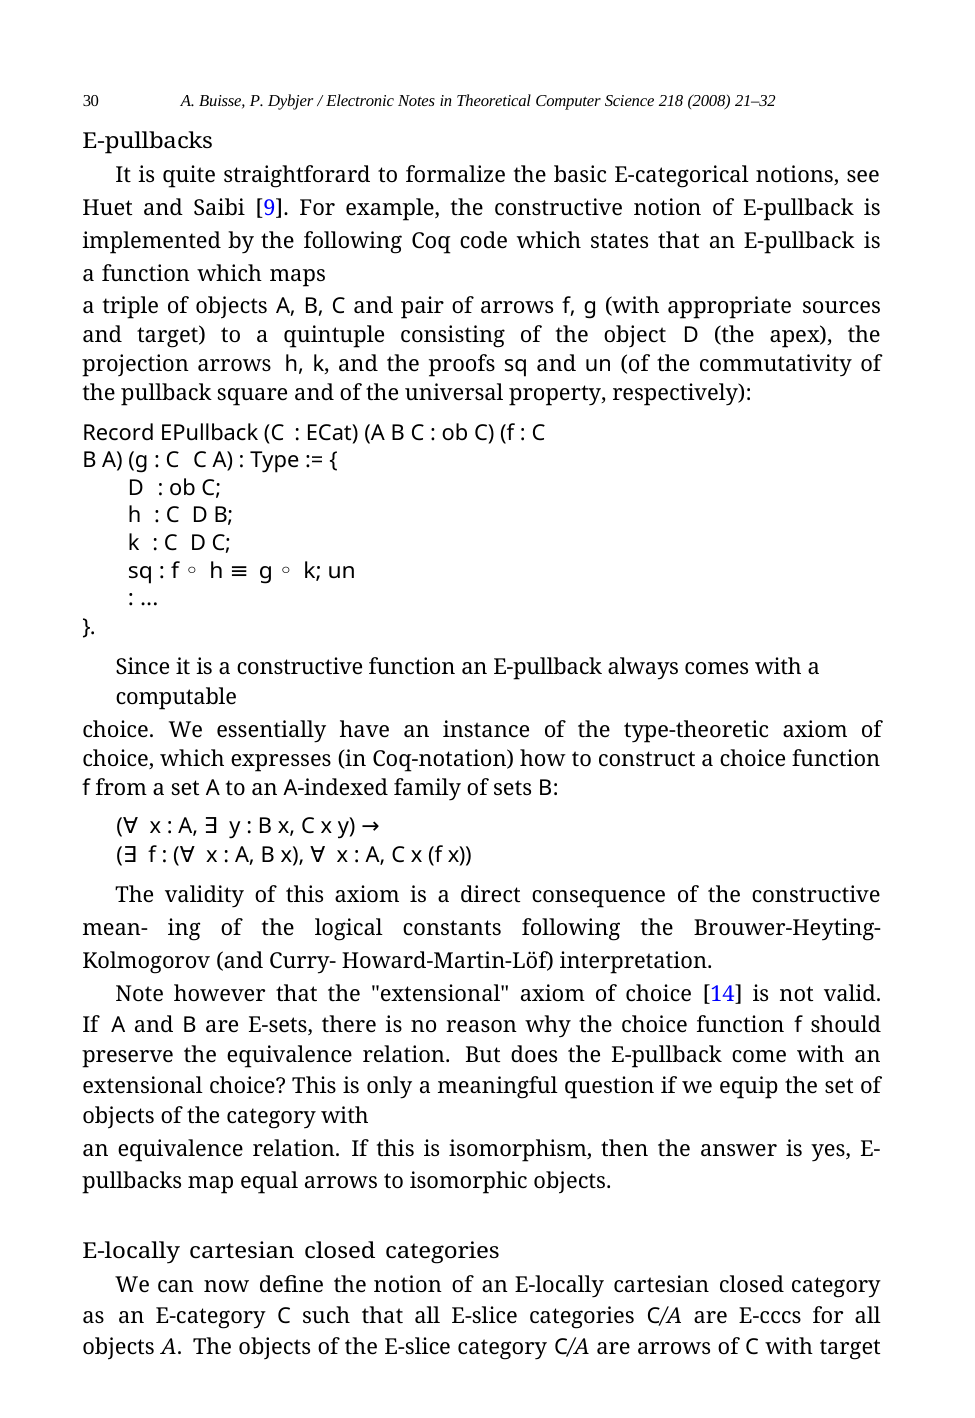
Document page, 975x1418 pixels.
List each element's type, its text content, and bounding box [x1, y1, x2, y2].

text a triple of objects A, B, C and pair of arrows f, g (with appropriate sources and target) to a quintuple consisting of the object D (the apex), the projection arrows h, k, and the proofs sq and un (of the commutativity of the pullback square and of the universal property, respectively): [82, 290, 881, 407]
text Since it is a constructive function an E-pullback always comes with a computable [115, 651, 904, 711]
text E-locally cartesian closed categories [82, 1234, 904, 1264]
text D : ob C; [128, 473, 904, 501]
text k : C D C; [128, 528, 904, 556]
text h : C D B; [128, 501, 904, 528]
text sq : f ◦ h ≡ g ◦ k; un : ... [128, 557, 357, 612]
text (∃ f : (∀ x : A, B x), ∀ x : A, C x (f x)) [116, 839, 904, 868]
text Note however that the "extensional" axiom of choice [14] is not valid. If A and B are E-sets, there is no reason why the choice function f should preserve the equivalence relation. But does the E-pullback come with an extensional choice? This is only a meaningful question if we equip the set of objects of the category with [82, 978, 881, 1130]
text }. [82, 612, 904, 640]
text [82, 1269, 881, 1360]
text The validity of this axiom is a direct consequence of the constructive mean- ing of the logical constants following the Brouwer-Heyting-Kolmogorov (and Curry- Howard-Martin-Löf) interpretation. [82, 879, 881, 975]
text choice. We essentially have an instance of the type-theoretic axiom of choice, which expresses (in Coq-notation) how to construct a choice function f from a set A to an A-indexed family of sets B: [82, 714, 881, 802]
text an equivalence relation. If this is isomorphism, then the answer is yes, E-pullbacks map equal arrows to isomorphic objects. [82, 1133, 880, 1195]
text E-pullbacks [82, 124, 904, 154]
text It is quite straightforard to formalize the basic E-categorical notions, see Huet and Saibi [9]. For example, the constructive notion of E-pullback is implemented by the following Coq code which states that an E-pullback is a function which maps [82, 159, 881, 287]
text (∀ x : A, ∃ y : B x, C x y) → [116, 811, 904, 839]
text Record EPullback (C : ECat) (A B C : ob C) (f : C B A) (g : C C A) : Type := { [82, 418, 573, 473]
